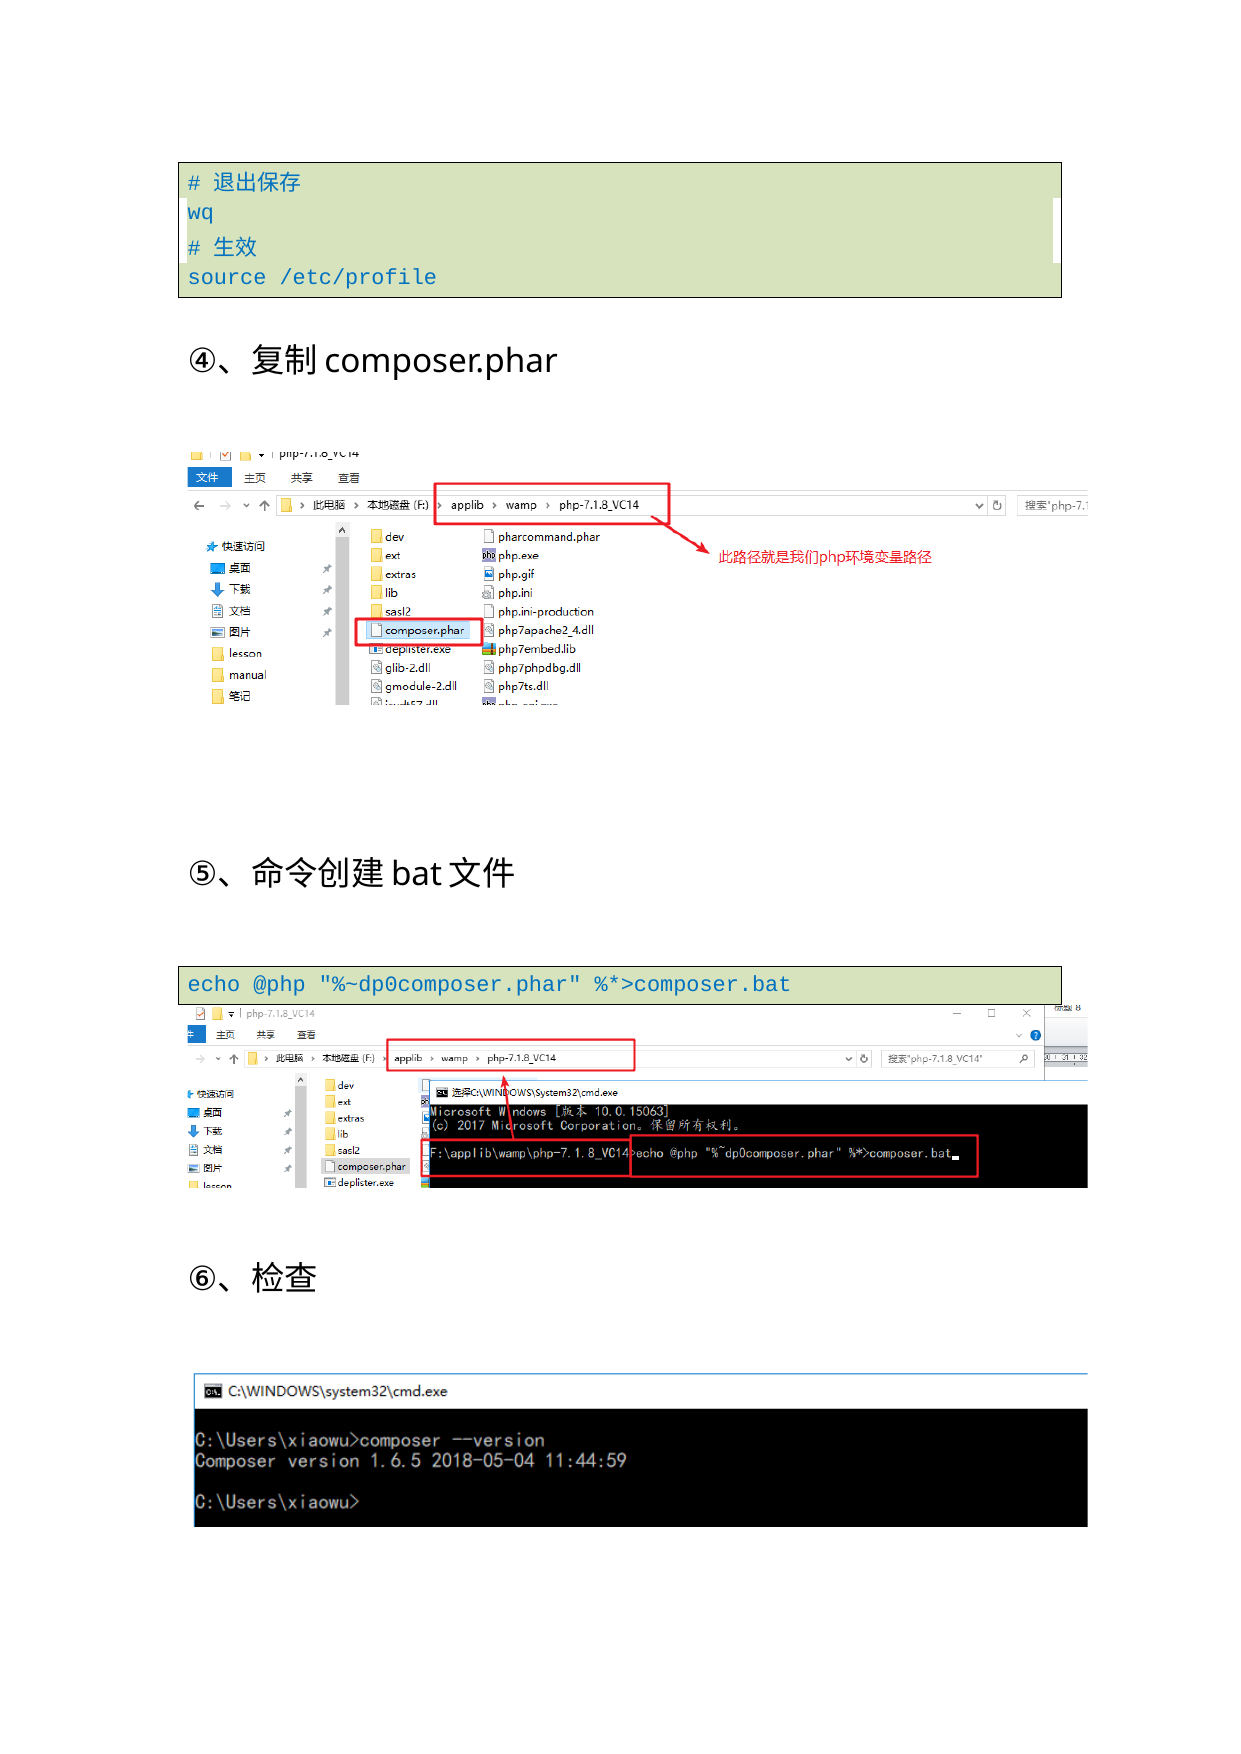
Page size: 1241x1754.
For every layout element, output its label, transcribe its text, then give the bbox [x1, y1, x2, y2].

subtitle ④、复制composer.phar [187, 325, 1053, 390]
text wq [187, 198, 1053, 230]
text source /etc/profile [179, 259, 1061, 297]
subtitle ⑥、检查 [187, 1244, 1053, 1309]
subtitle ⑤、命令创建bat文件 [187, 839, 1053, 904]
text echo @php "%~dp0composer.phar" %*>composer.bat [179, 967, 1061, 1004]
text # 生效 [187, 230, 1053, 259]
picture [187, 1005, 1088, 1188]
text # 退出保存 [179, 163, 1061, 198]
picture [187, 1371, 1088, 1527]
picture [187, 452, 1088, 705]
